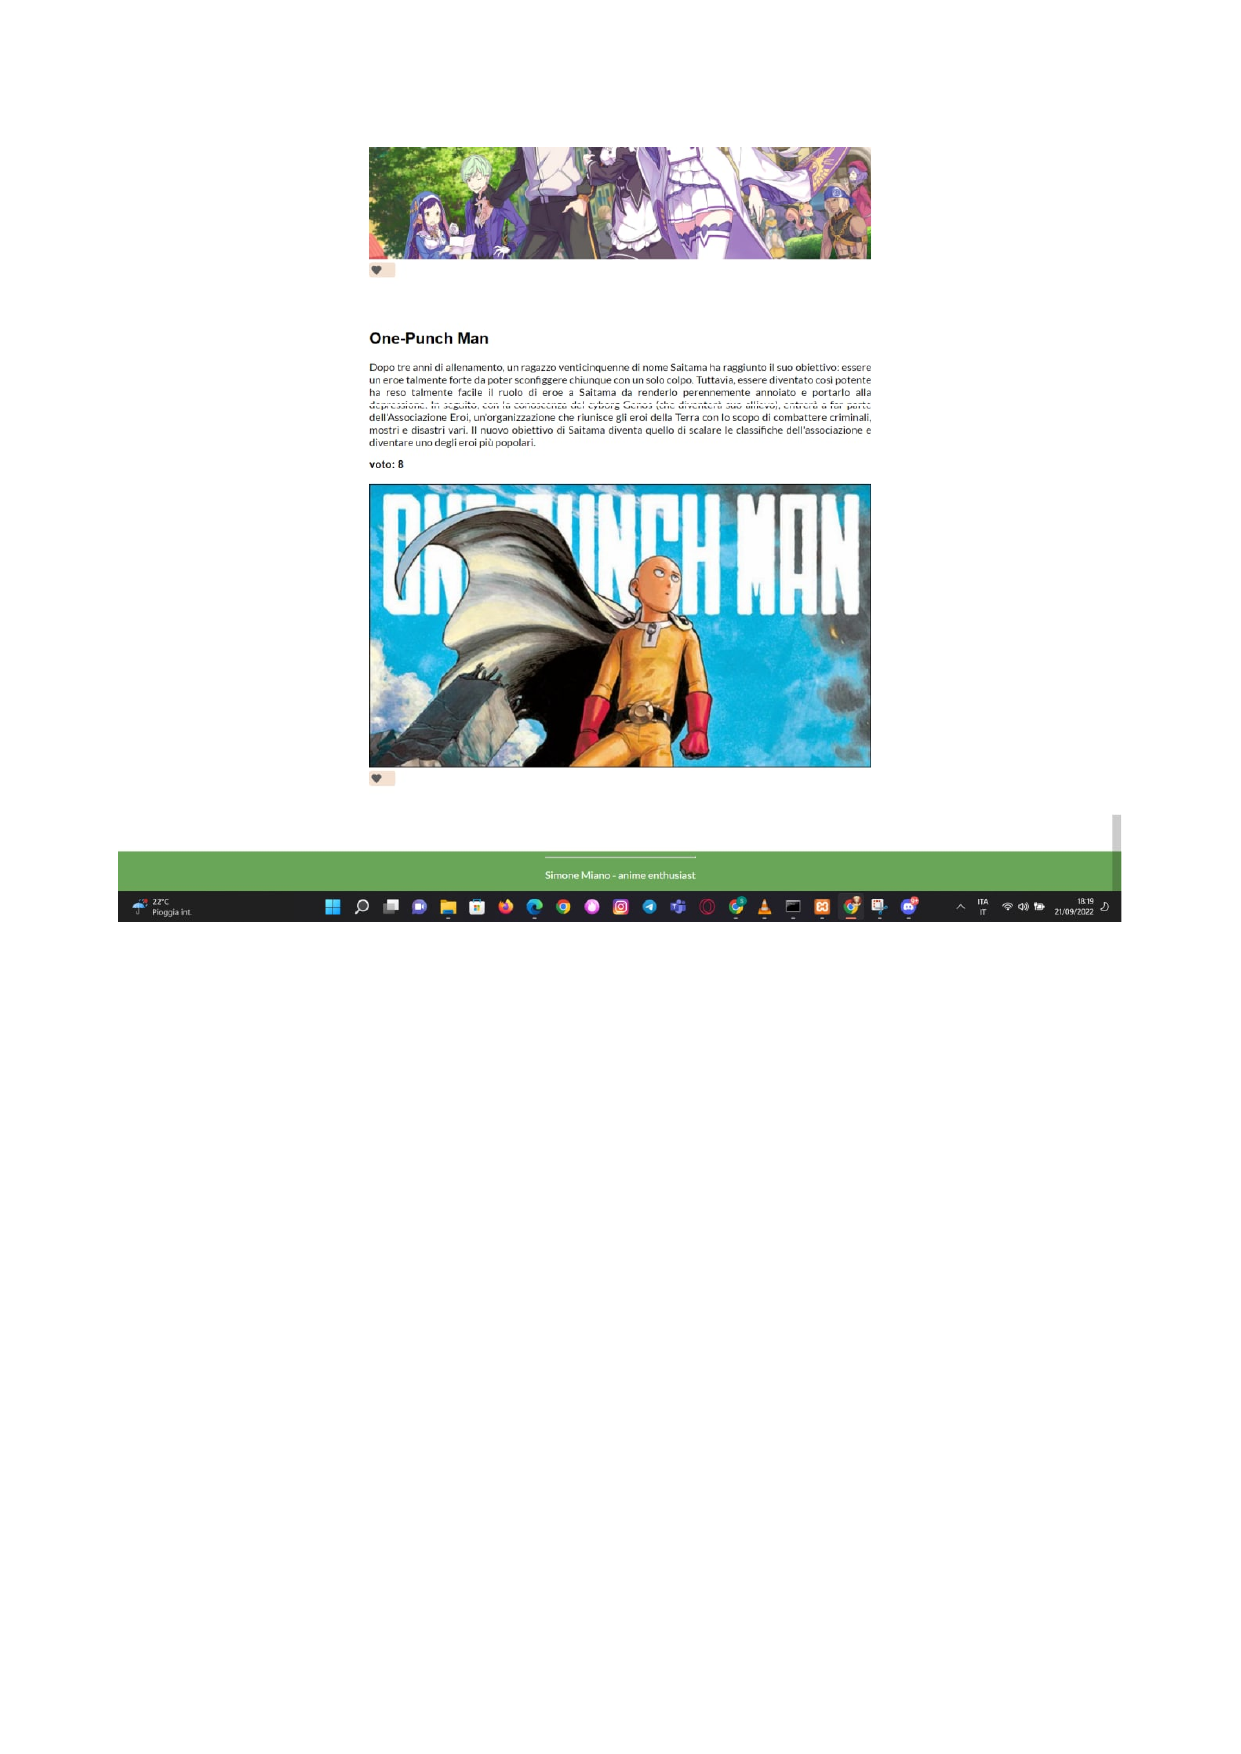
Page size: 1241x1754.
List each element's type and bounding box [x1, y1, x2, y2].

picture [118, 147, 1122, 404]
picture [118, 406, 1122, 922]
